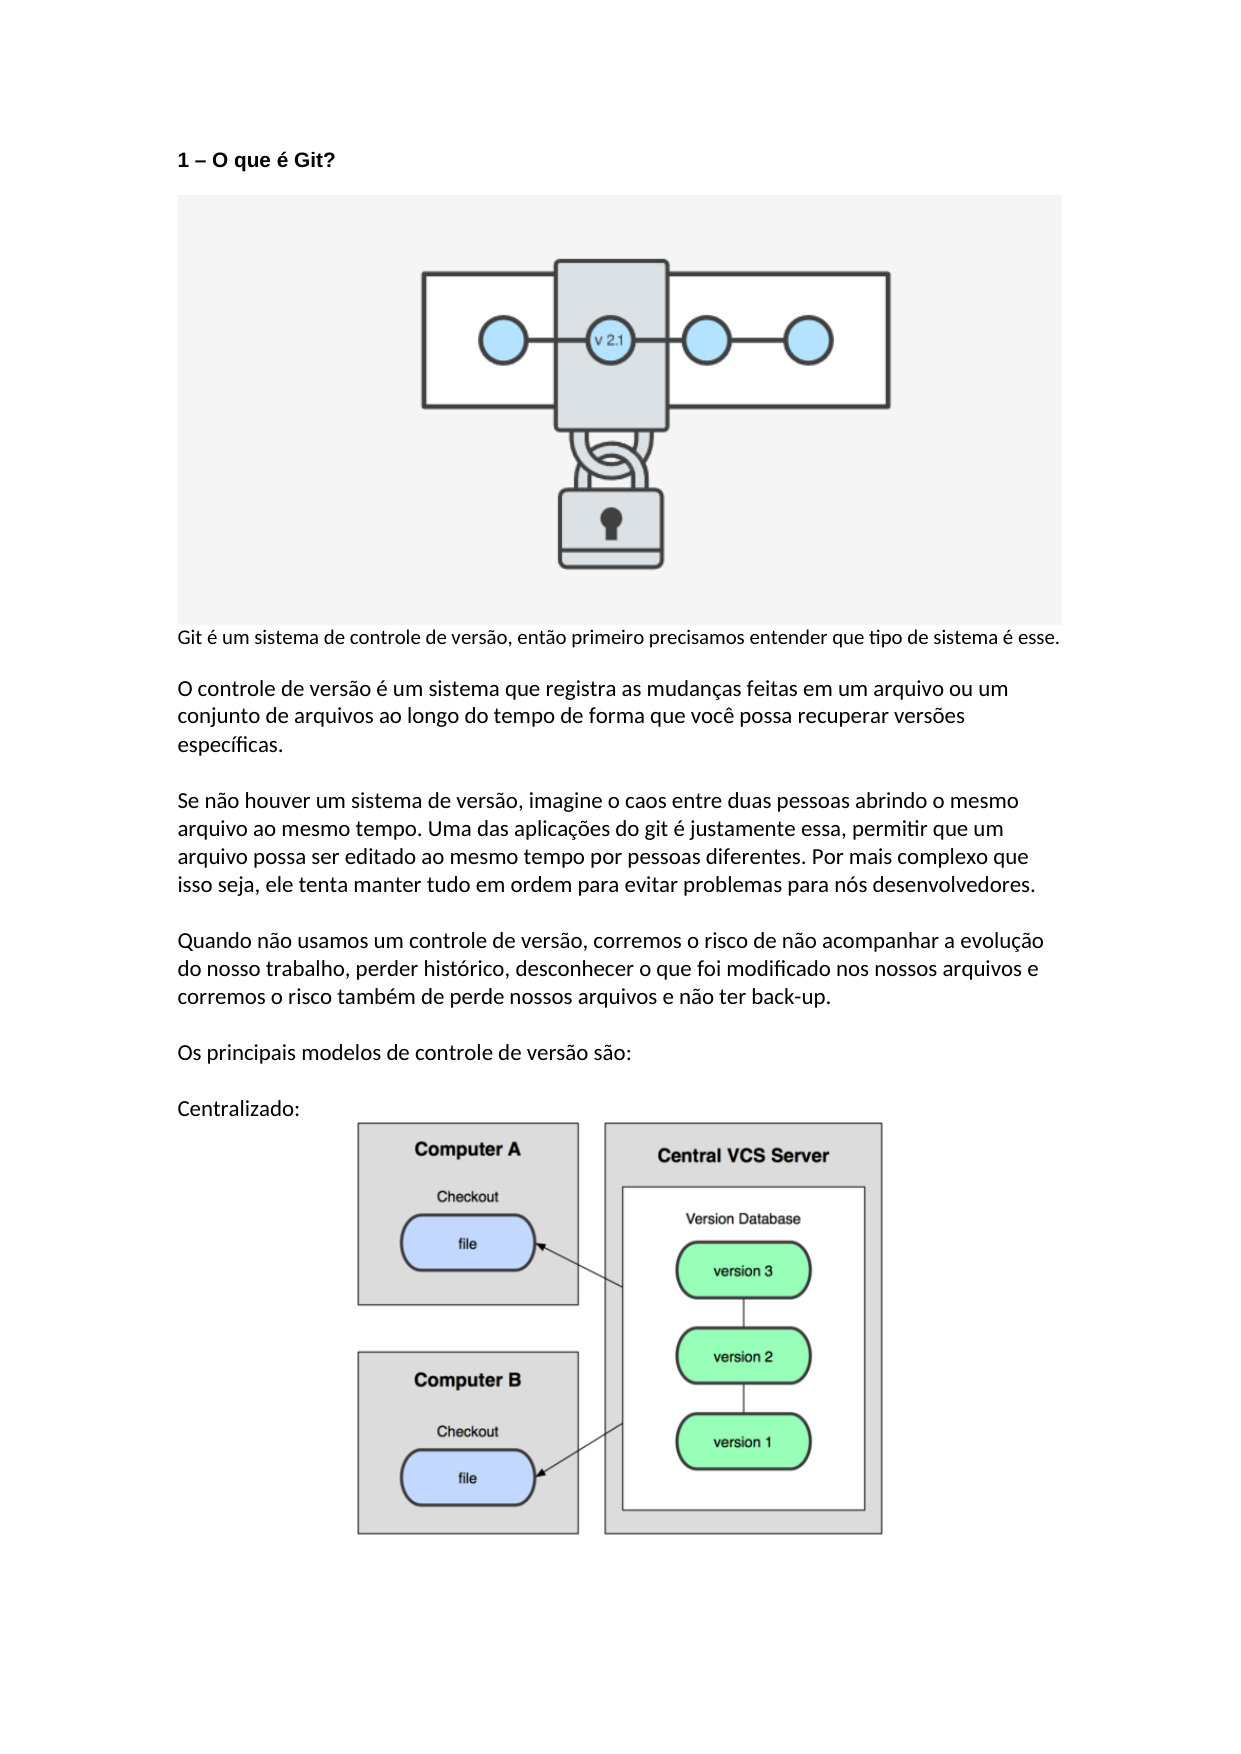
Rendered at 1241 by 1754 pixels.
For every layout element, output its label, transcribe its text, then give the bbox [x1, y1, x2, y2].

text O controle de versão é um sistema que registra as mudanças feitas em um arquivo ou um conjunto de arquivos ao longo do tempo de forma que você possa recuperar versões específicas. [177, 674, 1063, 758]
text Se não houver um sistema de versão, imagine o caos entre duas pessoas abrindo o mesmo arquivo ao mesmo tempo. Uma das aplicações do git é justamente essa, permitir que um arquivo possa ser editado ao mesmo tempo por pessoas diferentes. Por mais complexo que isso seja, ele tenta manter tudo em ordem para evitar problemas para nós desenvolvedores. [177, 786, 1063, 898]
picture [177, 195, 1062, 625]
text Quando não usamos um controle de versão, corremos o risco de não acompanhar a evolução do nosso trabalho, perder histórico, desconhecer o que foi modificado nos nossos arquivos e corremos o risco também de perde nossos arquivos e não ter back-up. [177, 926, 1063, 1010]
text Os principais modelos de controle de versão são: [177, 1038, 1063, 1066]
text Centralizado: [177, 1094, 1063, 1122]
text 1 – O que é Git? [177, 148, 1063, 172]
picture [356, 1122, 884, 1536]
